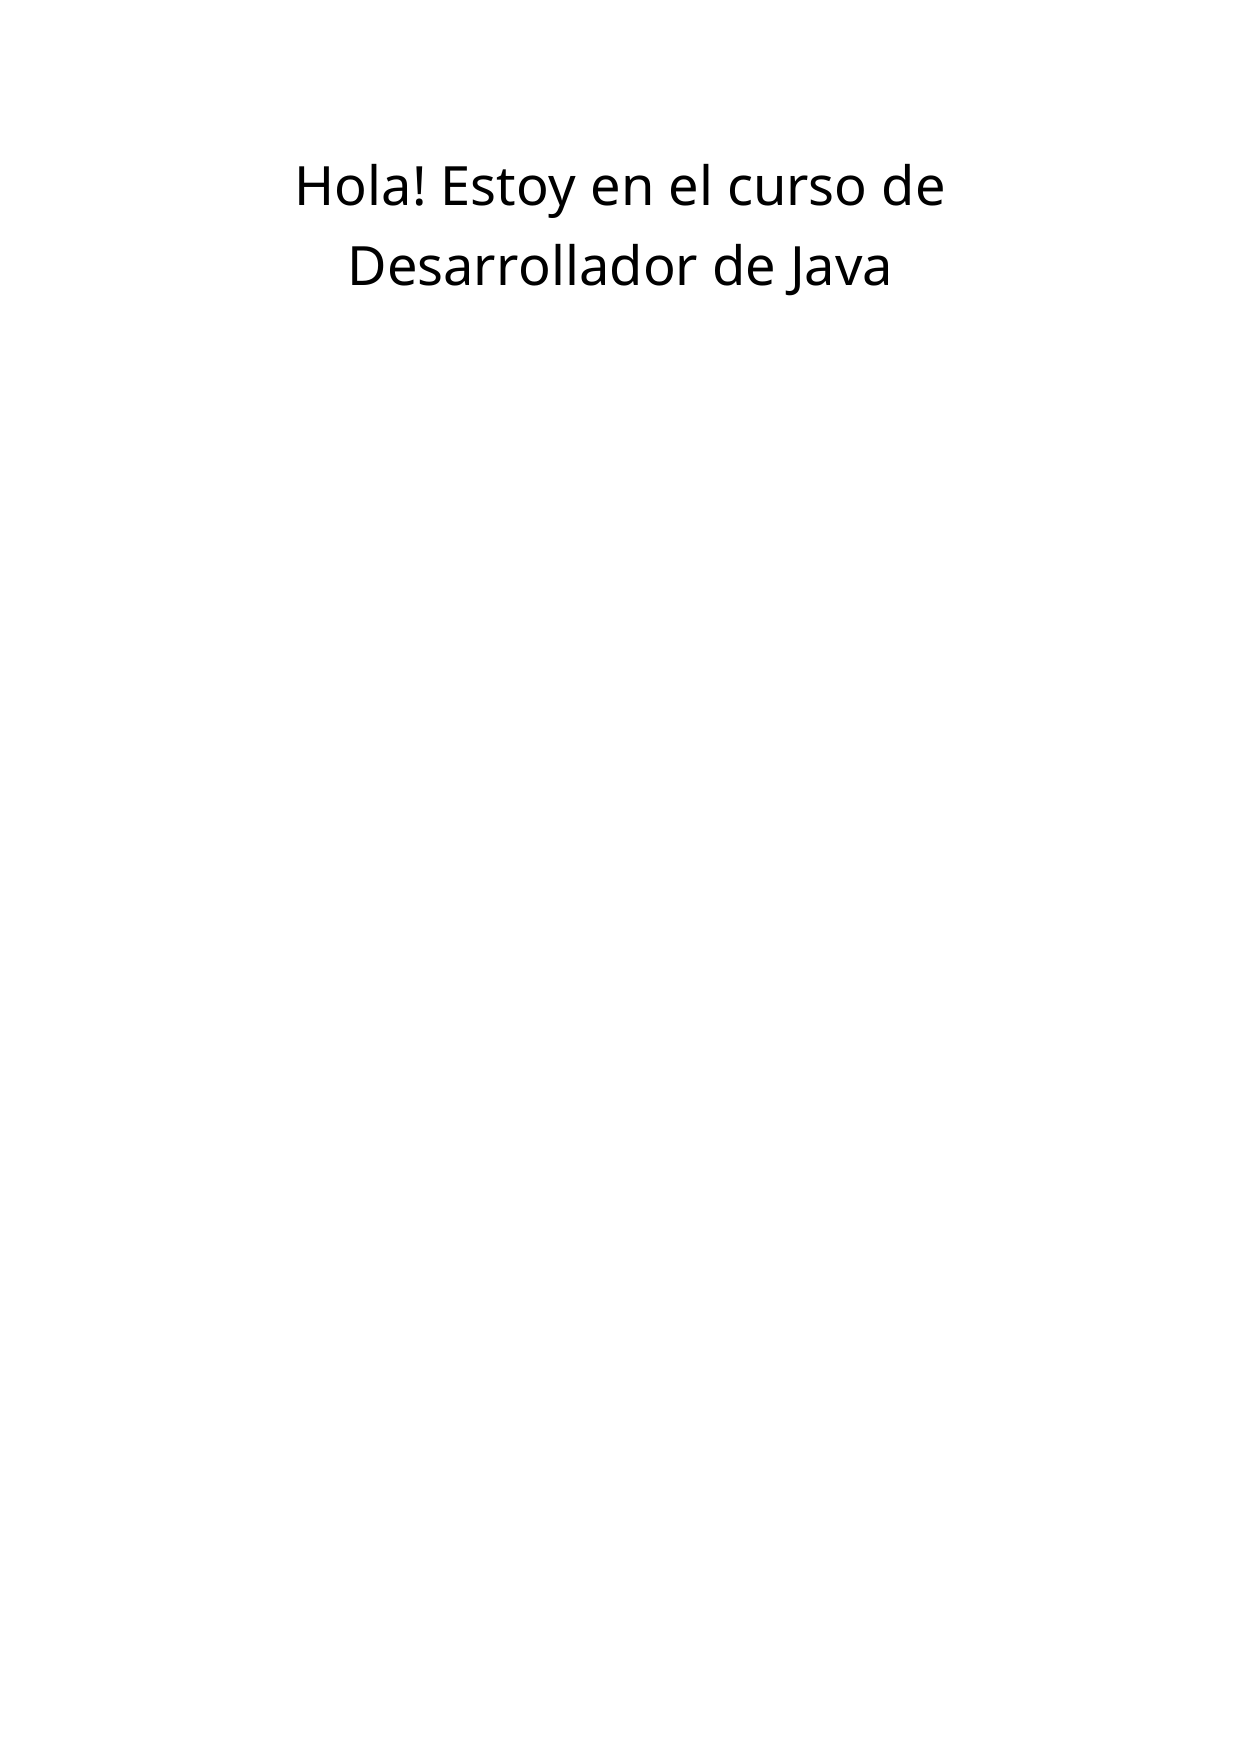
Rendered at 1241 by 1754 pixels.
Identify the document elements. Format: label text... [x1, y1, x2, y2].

text Hola! Estoy en el curso de Desarrollador de Java [177, 148, 1063, 301]
